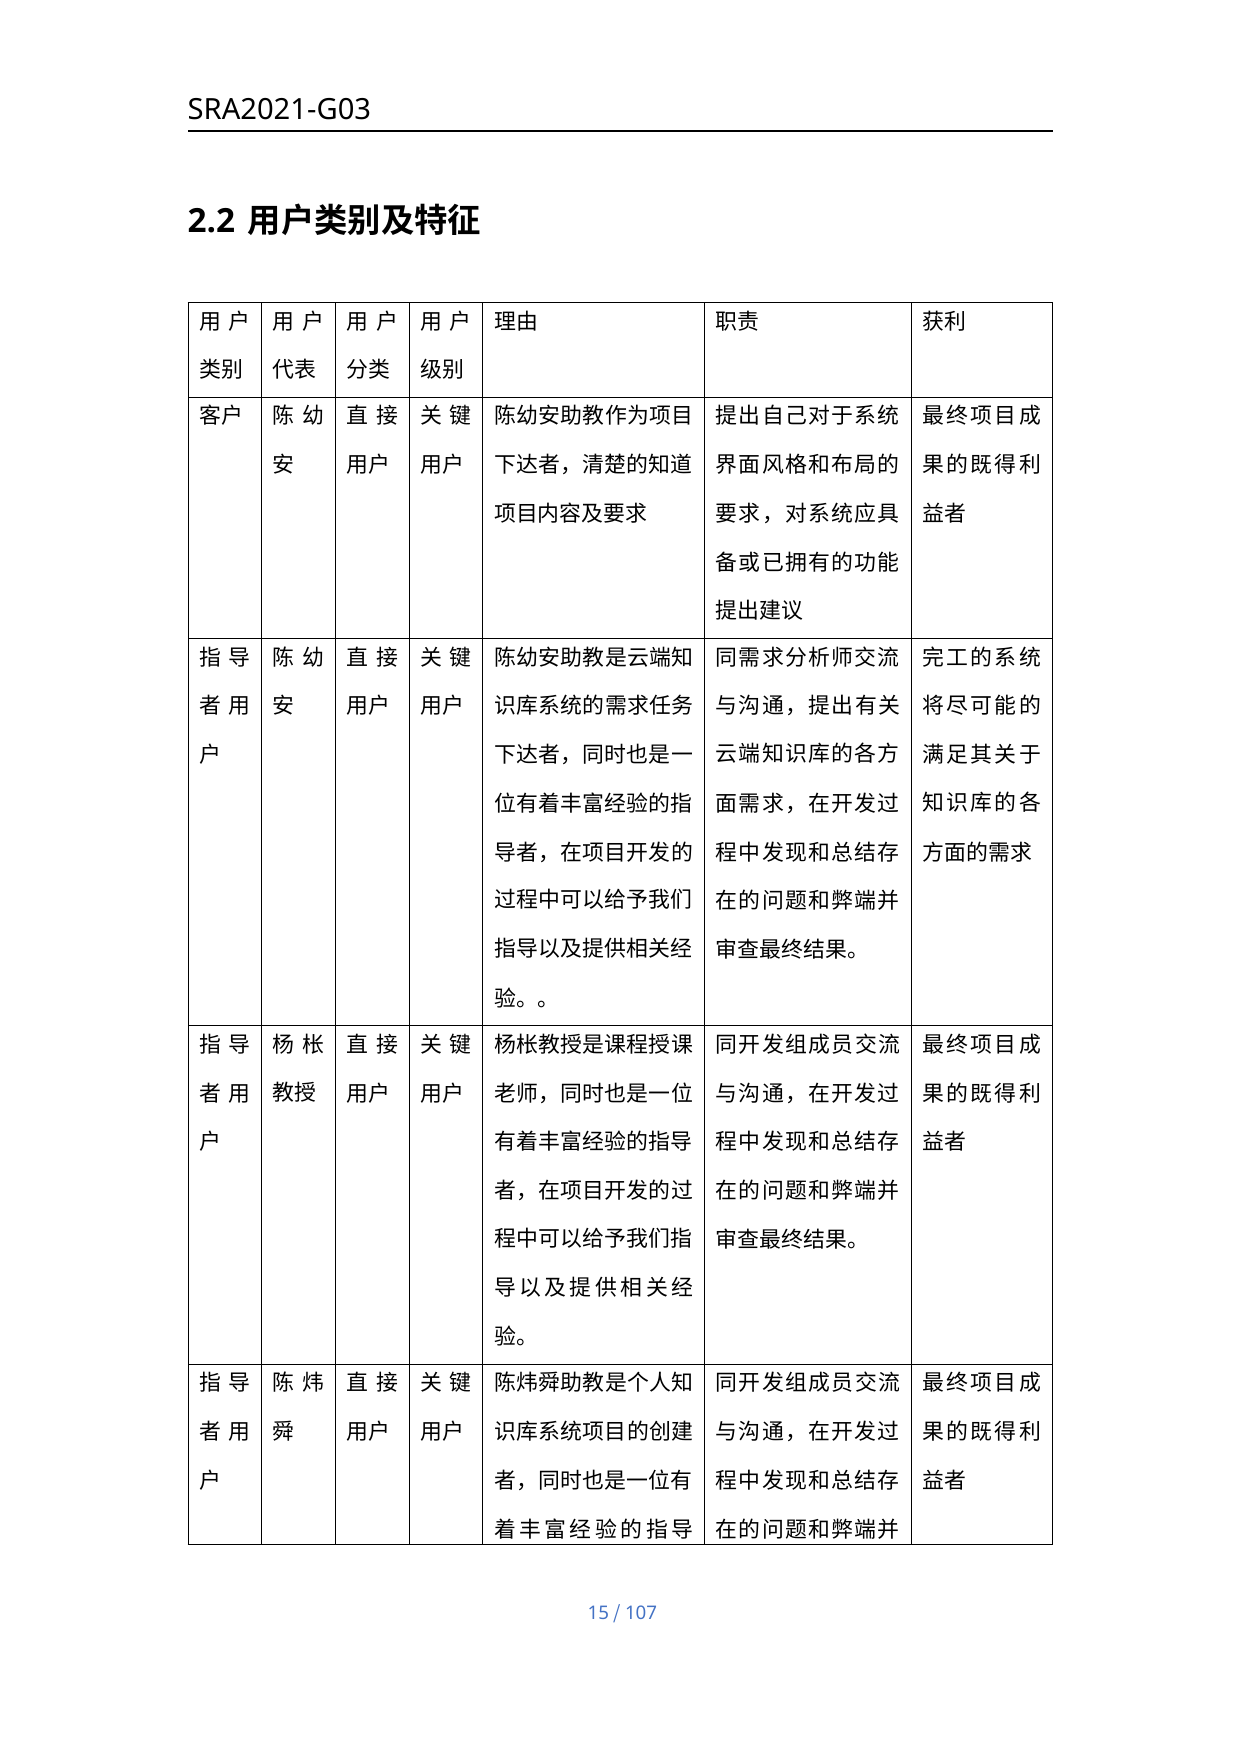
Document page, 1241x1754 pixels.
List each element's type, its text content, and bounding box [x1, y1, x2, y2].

table_cell 提出自己对于系统界面风格和布局的要求，对系统应具备或已拥有的功能提出建议 [705, 398, 911, 638]
table_cell 同开发组成员交流与沟通，在开发过程中发现和总结存在的问题和弊端并审查最终结果。 [705, 1026, 911, 1364]
table_cell 陈炜舜 [262, 1365, 335, 1544]
table_header 用户类别 [189, 303, 261, 397]
table_cell 指导者用户 [189, 639, 261, 1025]
table_cell 陈幼安 [262, 639, 335, 1025]
table_cell 完工的系统将尽可能的满足其关于知识库的各方面的需求 [912, 639, 1052, 1025]
table_header 获利 [912, 303, 1052, 397]
table_header 理由 [483, 303, 704, 397]
table_cell 关键用户 [410, 398, 482, 638]
table_cell 最终项目成果的既得利益者 [912, 398, 1052, 638]
table_cell 指导者用户 [189, 1026, 261, 1364]
table_header 用户级别 [410, 303, 482, 397]
table_header 用户分类 [336, 303, 409, 397]
table_cell 陈幼安 [262, 398, 335, 638]
subtitle 用户类别及特征 [187, 186, 1053, 251]
table_cell 关键用户 [410, 1365, 482, 1544]
table_cell 客户 [189, 398, 261, 638]
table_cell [483, 1365, 704, 1544]
table_cell 指导者用户 [189, 1365, 261, 1544]
table_cell 陈幼安助教是云端知识库系统的需求任务下达者，同时也是一位有着丰富经验的指导者，在项目开发的过程中可以给予我们指导以及提供相关经验。。 [483, 639, 704, 1025]
table_cell 直接用户 [336, 1365, 409, 1544]
table_cell 最终项目成果的既得利益者 [912, 1026, 1052, 1364]
table_cell 陈幼安助教作为项目下达者，清楚的知道项目内容及要求 [483, 398, 704, 638]
table_cell 直接用户 [336, 639, 409, 1025]
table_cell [705, 1365, 911, 1544]
table_header 用户代表 [262, 303, 335, 397]
table_header 职责 [705, 303, 911, 397]
table_cell 杨枨教授是课程授课老师，同时也是一位有着丰富经验的指导者，在项目开发的过程中可以给予我们指导以及提供相关经验。 [483, 1026, 704, 1364]
table_cell 关键用户 [410, 639, 482, 1025]
table_cell 关键用户 [410, 1026, 482, 1364]
table_cell 最终项目成果的既得利益者 [912, 1365, 1052, 1544]
table_cell 同需求分析师交流与沟通，提出有关云端知识库的各方面需求，在开发过程中发现和总结存在的问题和弊端并审查最终结果。 [705, 639, 911, 1025]
table_cell 直接用户 [336, 1026, 409, 1364]
table_cell 直接用户 [336, 398, 409, 638]
table_cell 杨枨教授 [262, 1026, 335, 1364]
